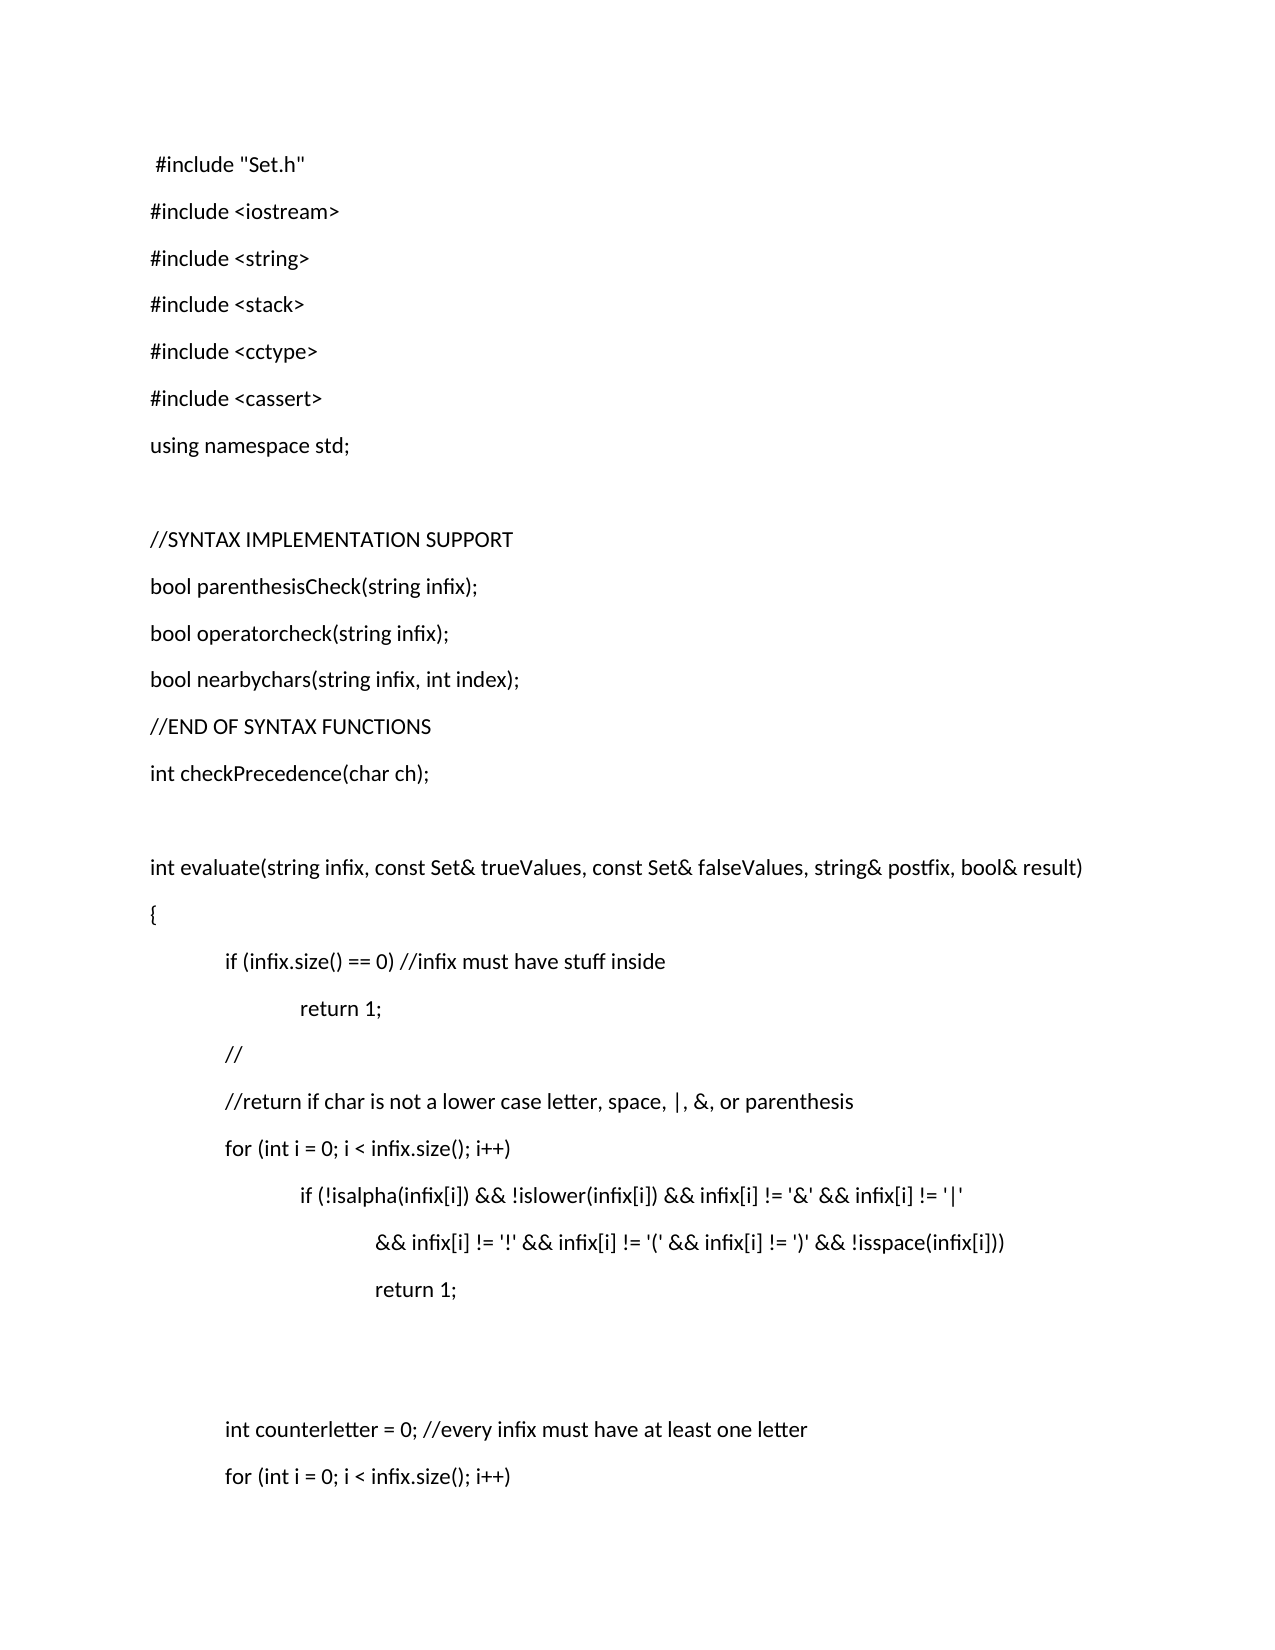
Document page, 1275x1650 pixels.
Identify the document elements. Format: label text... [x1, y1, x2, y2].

text for (int i = 0; i < infix.size(); i++) [150, 1462, 1125, 1491]
text { [150, 900, 1125, 928]
text //END OF SYNTAX FUNCTIONS [150, 712, 1125, 741]
text bool parenthesisCheck(string infix); [150, 572, 1125, 600]
text int counterletter = 0; //every infix must have at least one letter [150, 1416, 1125, 1444]
text bool nearbychars(string infix, int index); [150, 666, 1125, 694]
text using namespace std; [150, 431, 1125, 459]
text int checkPrecedence(char ch); [150, 759, 1125, 787]
text #include <string> [150, 244, 1125, 272]
text #include <cassert> [150, 384, 1125, 412]
text && infix[i] != '!' && infix[i] != '(' && infix[i] != ')' && !isspace(infix[i])) [150, 1228, 1125, 1256]
text //SYNTAX IMPLEMENTATION SUPPORT [150, 525, 1125, 553]
text #include <iostream> [150, 197, 1125, 225]
text int evaluate(string infix, const Set& trueValues, const Set& falseValues, string& postfix, bool& result) [150, 853, 1125, 881]
text #include "Set.h" [150, 150, 1125, 178]
text #include <cctype> [150, 337, 1125, 366]
text return 1; [150, 1275, 1125, 1303]
text if (!isalpha(infix[i]) && !islower(infix[i]) && infix[i] != '&' && infix[i] != '|' [150, 1181, 1125, 1209]
text //return if char is not a lower case letter, space, |, &, or parenthesis [150, 1087, 1125, 1116]
text if (infix.size() == 0) //infix must have stuff inside [150, 947, 1125, 975]
text for (int i = 0; i < infix.size(); i++) [150, 1134, 1125, 1162]
text bool operatorcheck(string infix); [150, 619, 1125, 647]
text // [150, 1041, 1125, 1069]
text return 1; [150, 994, 1125, 1022]
text #include <stack> [150, 291, 1125, 319]
